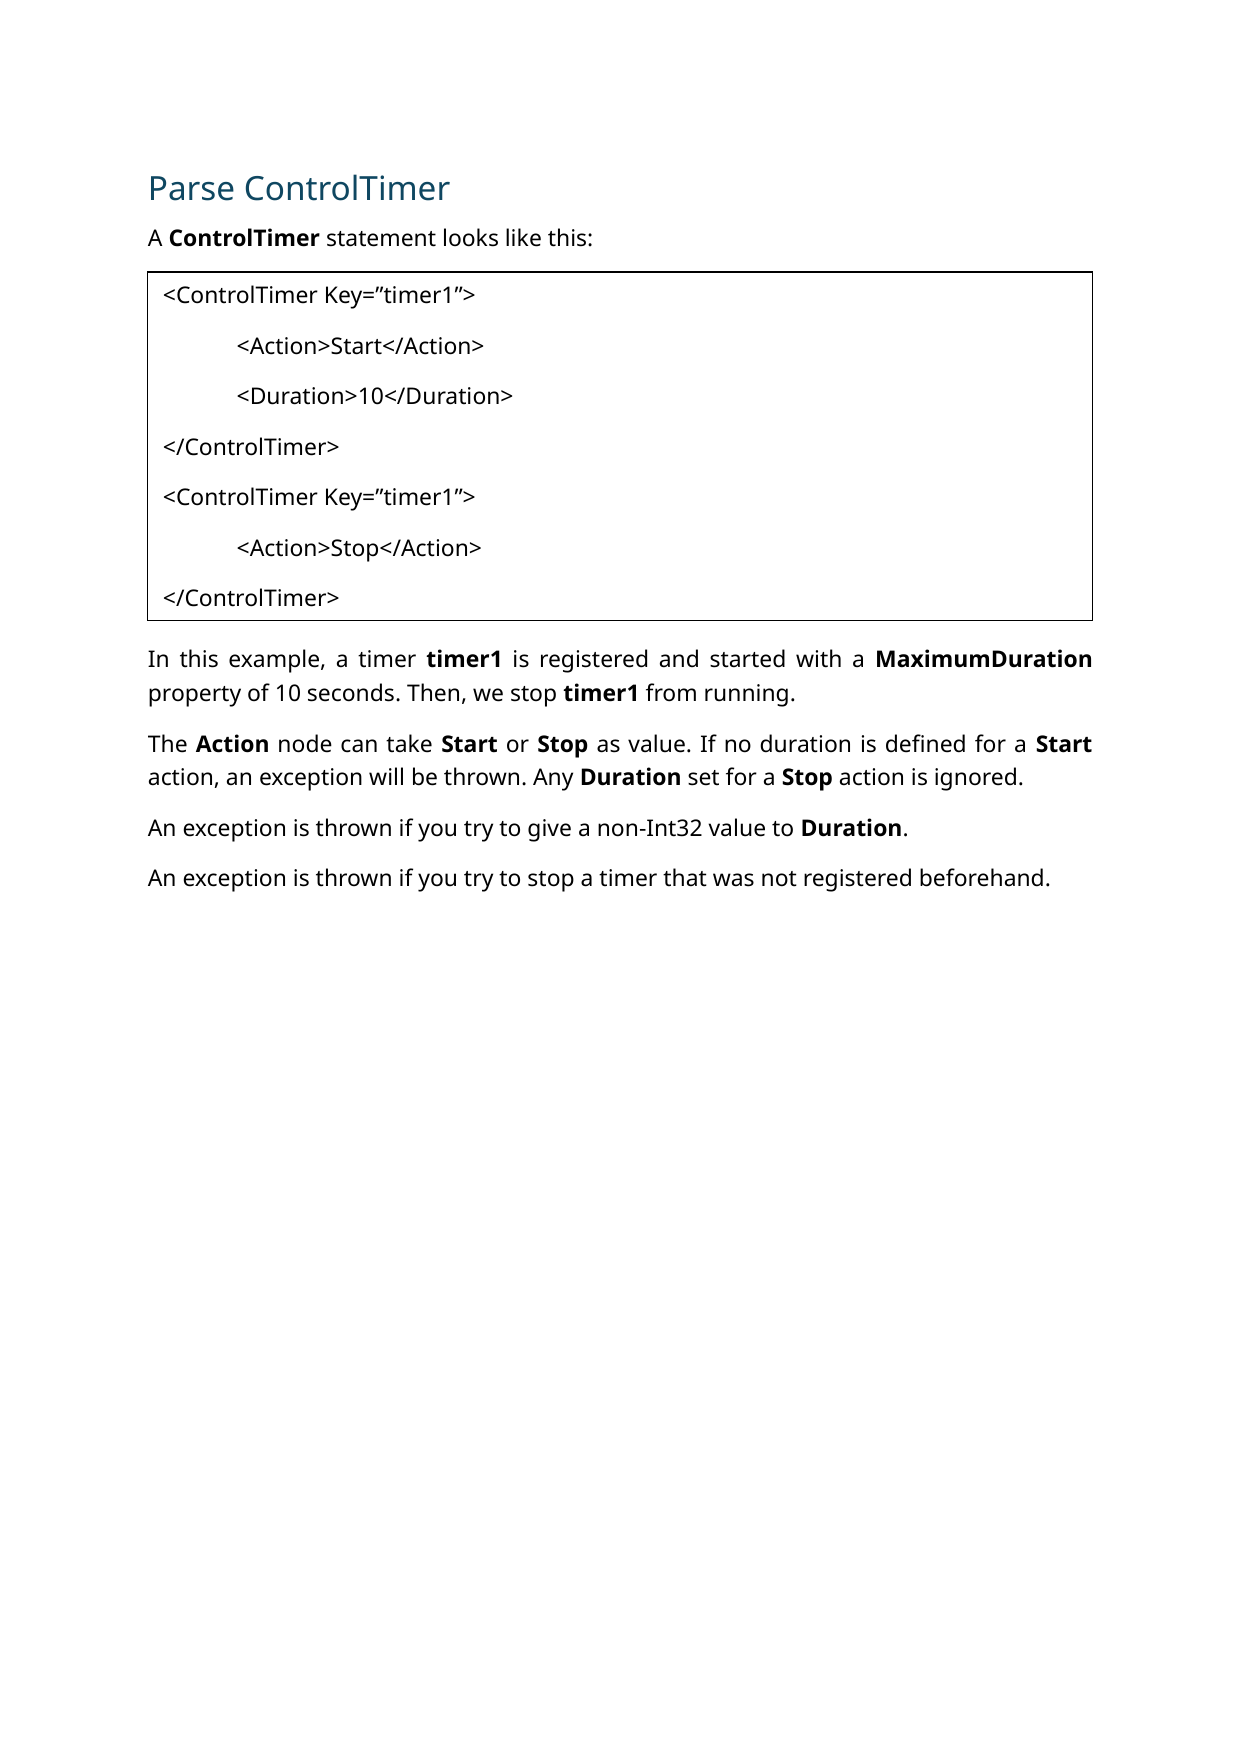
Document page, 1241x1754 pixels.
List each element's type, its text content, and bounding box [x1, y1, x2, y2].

text An exception is thrown if you try to stop a timer that was not registered beforehand. [148, 862, 1093, 893]
text The Action node can take Start or Stop as value. If no duration is defined for a Start action, an exception will be thrown. Any Duration set for a Stop action is ignored. [148, 727, 1093, 792]
text An exception is thrown if you try to give a non-Int32 value to Duration. [148, 812, 1093, 843]
subtitle Parse ControlTimer [148, 164, 1093, 210]
text A ControlTimer statement looks like this: [148, 222, 1093, 253]
text In this example, a timer timer1 is registered and started with a MaximumDuration property of 10 seconds. Then, we stop timer1 from running. [148, 643, 1093, 708]
